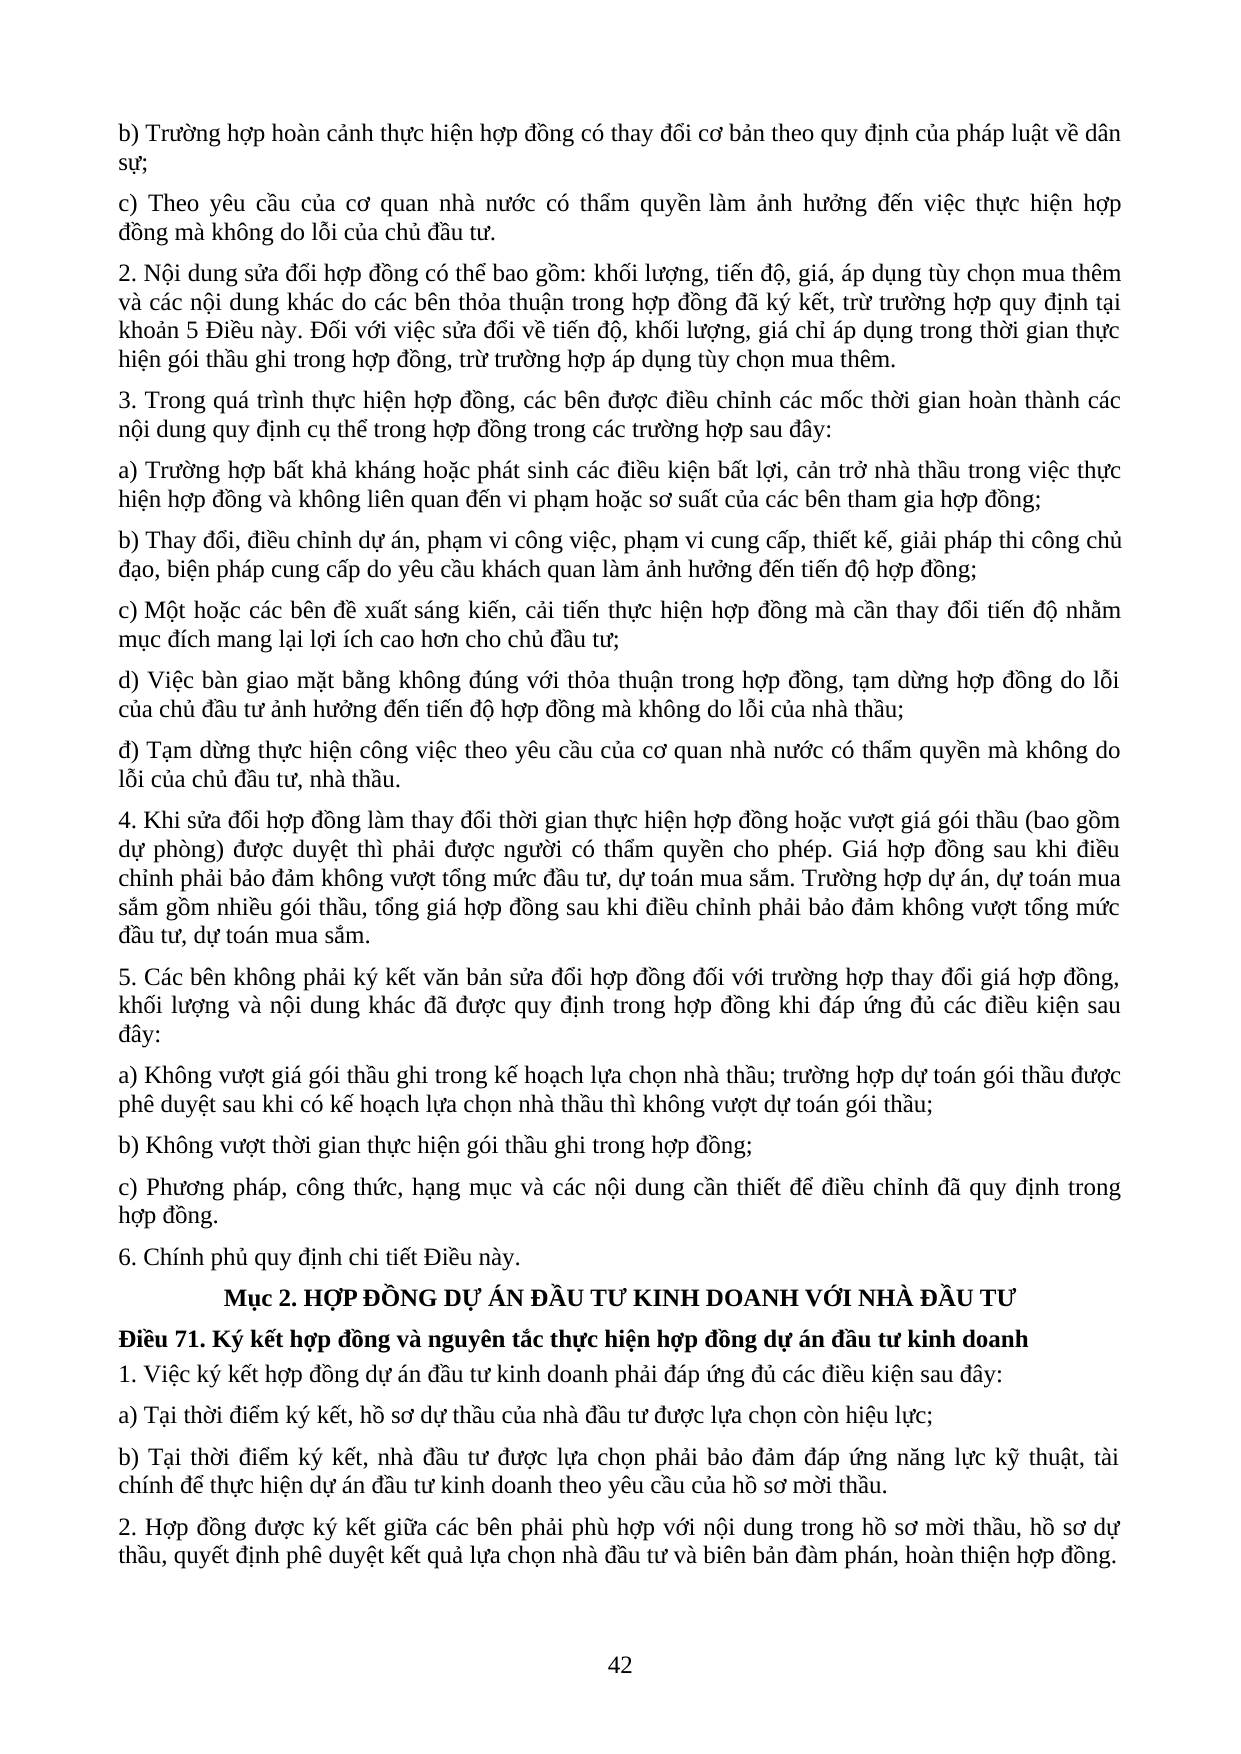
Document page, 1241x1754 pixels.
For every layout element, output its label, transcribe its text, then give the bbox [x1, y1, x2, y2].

text 2. Nội dung sửa đổi hợp đồng có thể bao gồm: khối lượng, tiến độ, giá, áp dụng tùy chọn mua thêm và các nội dung khác do các bên thỏa thuận trong hợp đồng đã ký kết, trừ trường hợp quy định tại khoản 5 Điều này. Đối với việc sửa đổi về tiến độ, khối lượng, giá chỉ áp dụng trong thời gian thực hiện gói thầu ghi trong hợp đồng, trừ trường hợp áp dụng tùy chọn mua thêm. [118, 258, 1122, 373]
text 2. Hợp đồng được ký kết giữa các bên phải phù hợp với nội dung trong hồ sơ mời thầu, hồ sơ dự thầu, quyết định phê duyệt kết quả lựa chọn nhà đầu tư và biên bản đàm phán, hoàn thiện hợp đồng. [118, 1512, 1122, 1569]
text b) Thay đổi, điều chỉnh dự án, phạm vi công việc, phạm vi cung cấp, thiết kế, giải pháp thi công chủ đạo, biện pháp cung cấp do yêu cầu khách quan làm ảnh hưởng đến tiến độ hợp đồng; [118, 526, 1122, 583]
text đ) Tạm dừng thực hiện công việc theo yêu cầu của cơ quan nhà nước có thẩm quyền mà không do lỗi của chủ đầu tư, nhà thầu. [118, 736, 1122, 793]
text a) Tại thời điểm ký kết, hồ sơ dự thầu của nhà đầu tư được lựa chọn còn hiệu lực; [118, 1401, 1122, 1429]
text 1. Việc ký kết hợp đồng dự án đầu tư kinh doanh phải đáp ứng đủ các điều kiện sau đây: [118, 1359, 1122, 1388]
text 4. Khi sửa đổi hợp đồng làm thay đổi thời gian thực hiện hợp đồng hoặc vượt giá gói thầu (bao gồm dự phòng) được duyệt thì phải được người có thẩm quyền cho phép. Giá hợp đồng sau khi điều chỉnh phải bảo đảm không vượt tổng mức đầu tư, dự toán mua sắm. Trường hợp dự án, dự toán mua sắm gồm nhiều gói thầu, tổng giá hợp đồng sau khi điều chỉnh phải bảo đảm không vượt tổng mức đầu tư, dự toán mua sắm. [118, 806, 1122, 949]
text 5. Các bên không phải ký kết văn bản sửa đổi hợp đồng đối với trường hợp thay đổi giá hợp đồng, khối lượng và nội dung khác đã được quy định trong hợp đồng khi đáp ứng đủ các điều kiện sau đây: [118, 962, 1122, 1048]
text 3. Trong quá trình thực hiện hợp đồng, các bên được điều chỉnh các mốc thời gian hoàn thành các nội dung quy định cụ thể trong hợp đồng trong các trường hợp sau đây: [118, 386, 1122, 443]
text d) Việc bàn giao mặt bằng không đúng với thỏa thuận trong hợp đồng, tạm dừng hợp đồng do lỗi của chủ đầu tư ảnh hưởng đến tiến độ hợp đồng mà không do lỗi của nhà thầu; [118, 666, 1122, 723]
text c) Theo yêu cầu của cơ quan nhà nước có thẩm quyền làm ảnh hưởng đến việc thực hiện hợp đồng mà không do lỗi của chủ đầu tư. [118, 188, 1122, 246]
text c) Phương pháp, công thức, hạng mục và các nội dung cần thiết để điều chỉnh đã quy định trong hợp đồng. [118, 1172, 1122, 1229]
subtitle Mục 2. HỢP ĐỒNG DỰ ÁN ĐẦU TƯ KINH DOANH VỚI NHÀ ĐẦU TƯ [118, 1283, 1122, 1312]
text b) Không vượt thời gian thực hiện gói thầu ghi trong hợp đồng; [118, 1131, 1122, 1159]
text a) Trường hợp bất khả kháng hoặc phát sinh các điều kiện bất lợi, cản trở nhà thầu trong việc thực hiện hợp đồng và không liên quan đến vi phạm hoặc sơ suất của các bên tham gia hợp đồng; [118, 456, 1122, 513]
text 6. Chính phủ quy định chi tiết Điều này. [118, 1242, 1122, 1271]
subtitle Điều 71. Ký kết hợp đồng và nguyên tắc thực hiện hợp đồng dự án đầu tư kinh doanh [118, 1324, 1122, 1353]
text c) Một hoặc các bên đề xuất sáng kiến, cải tiến thực hiện hợp đồng mà cần thay đổi tiến độ nhằm mục đích mang lại lợi ích cao hơn cho chủ đầu tư; [118, 596, 1122, 653]
text a) Không vượt giá gói thầu ghi trong kế hoạch lựa chọn nhà thầu; trường hợp dự toán gói thầu được phê duyệt sau khi có kế hoạch lựa chọn nhà thầu thì không vượt dự toán gói thầu; [118, 1061, 1122, 1118]
text b) Tại thời điểm ký kết, nhà đầu tư được lựa chọn phải bảo đảm đáp ứng năng lực kỹ thuật, tài chính để thực hiện dự án đầu tư kinh doanh theo yêu cầu của hồ sơ mời thầu. [118, 1442, 1122, 1499]
text b) Trường hợp hoàn cảnh thực hiện hợp đồng có thay đổi cơ bản theo quy định của pháp luật về dân sự; [118, 118, 1122, 176]
